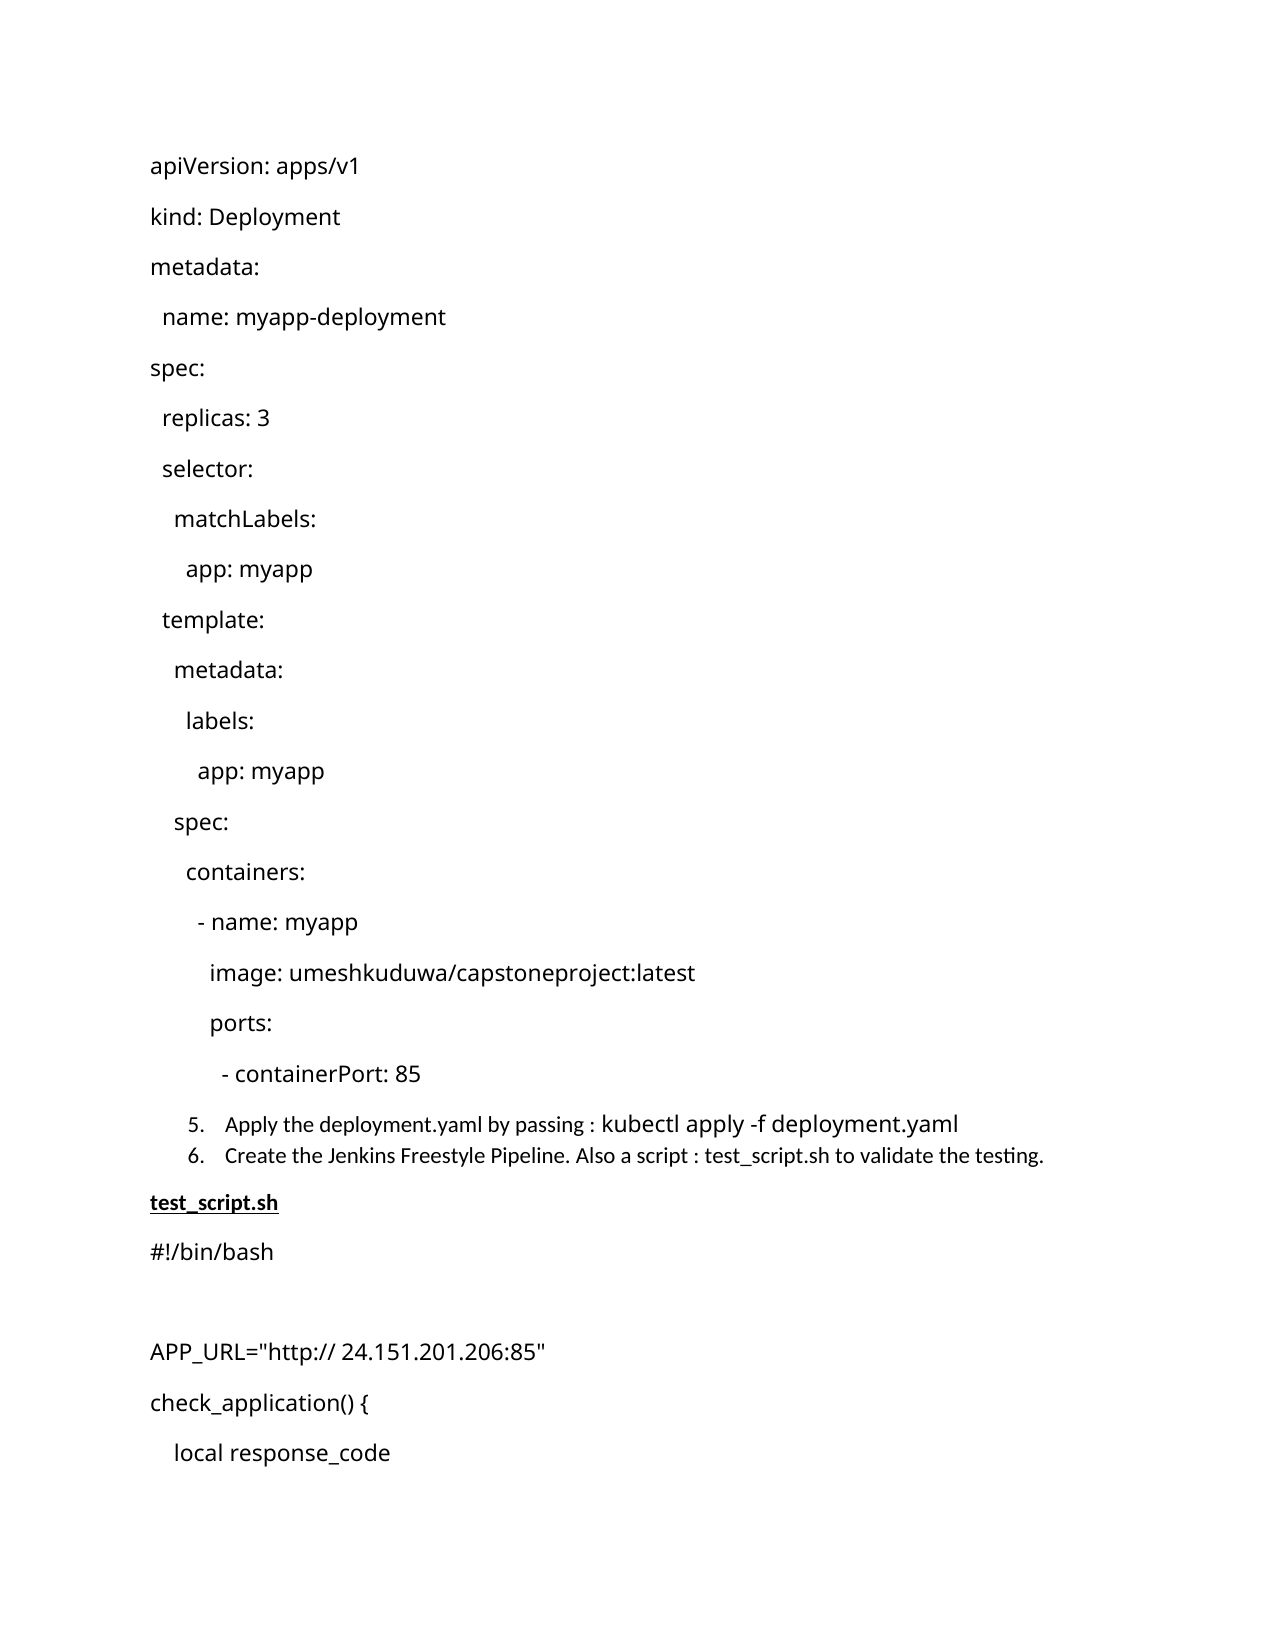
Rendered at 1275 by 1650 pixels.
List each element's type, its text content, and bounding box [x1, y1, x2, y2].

text apiVersion: apps/v1 [150, 150, 1125, 181]
text template: [150, 604, 1125, 635]
text labels: [150, 704, 1125, 736]
text selector: [150, 452, 1125, 484]
text image: umeshkuduwa/capstoneproject:latest [150, 957, 1125, 988]
text name: myapp-deployment [150, 301, 1125, 332]
text - name: myapp [150, 906, 1125, 937]
text spec: [150, 352, 1125, 383]
text containers: [150, 856, 1125, 887]
text app: myapp [150, 553, 1125, 584]
text - containerPort: 85 [150, 1057, 1125, 1089]
list Apply the deployment.yaml by passing : kubectl apply -f deployment.yaml [187, 1108, 1125, 1139]
text spec: [150, 805, 1125, 837]
list Create the Jenkins Freestyle Pipeline. Also a script : test_script.sh to validate the testing. [187, 1142, 1125, 1170]
text ports: [150, 1007, 1125, 1038]
text local response_code [150, 1437, 1125, 1468]
text metadata: [150, 251, 1125, 282]
text replicas: 3 [150, 402, 1125, 433]
text #!/bin/bash [150, 1235, 1125, 1267]
text matchLabels: [150, 503, 1125, 534]
text check_application() { [150, 1387, 1125, 1418]
text app: myapp [150, 755, 1125, 786]
text APP_URL="http:// 24.151.201.206:85" [150, 1336, 1125, 1367]
text metadata: [150, 654, 1125, 685]
text kind: Deployment [150, 200, 1125, 232]
text test_script.sh [150, 1188, 1125, 1217]
